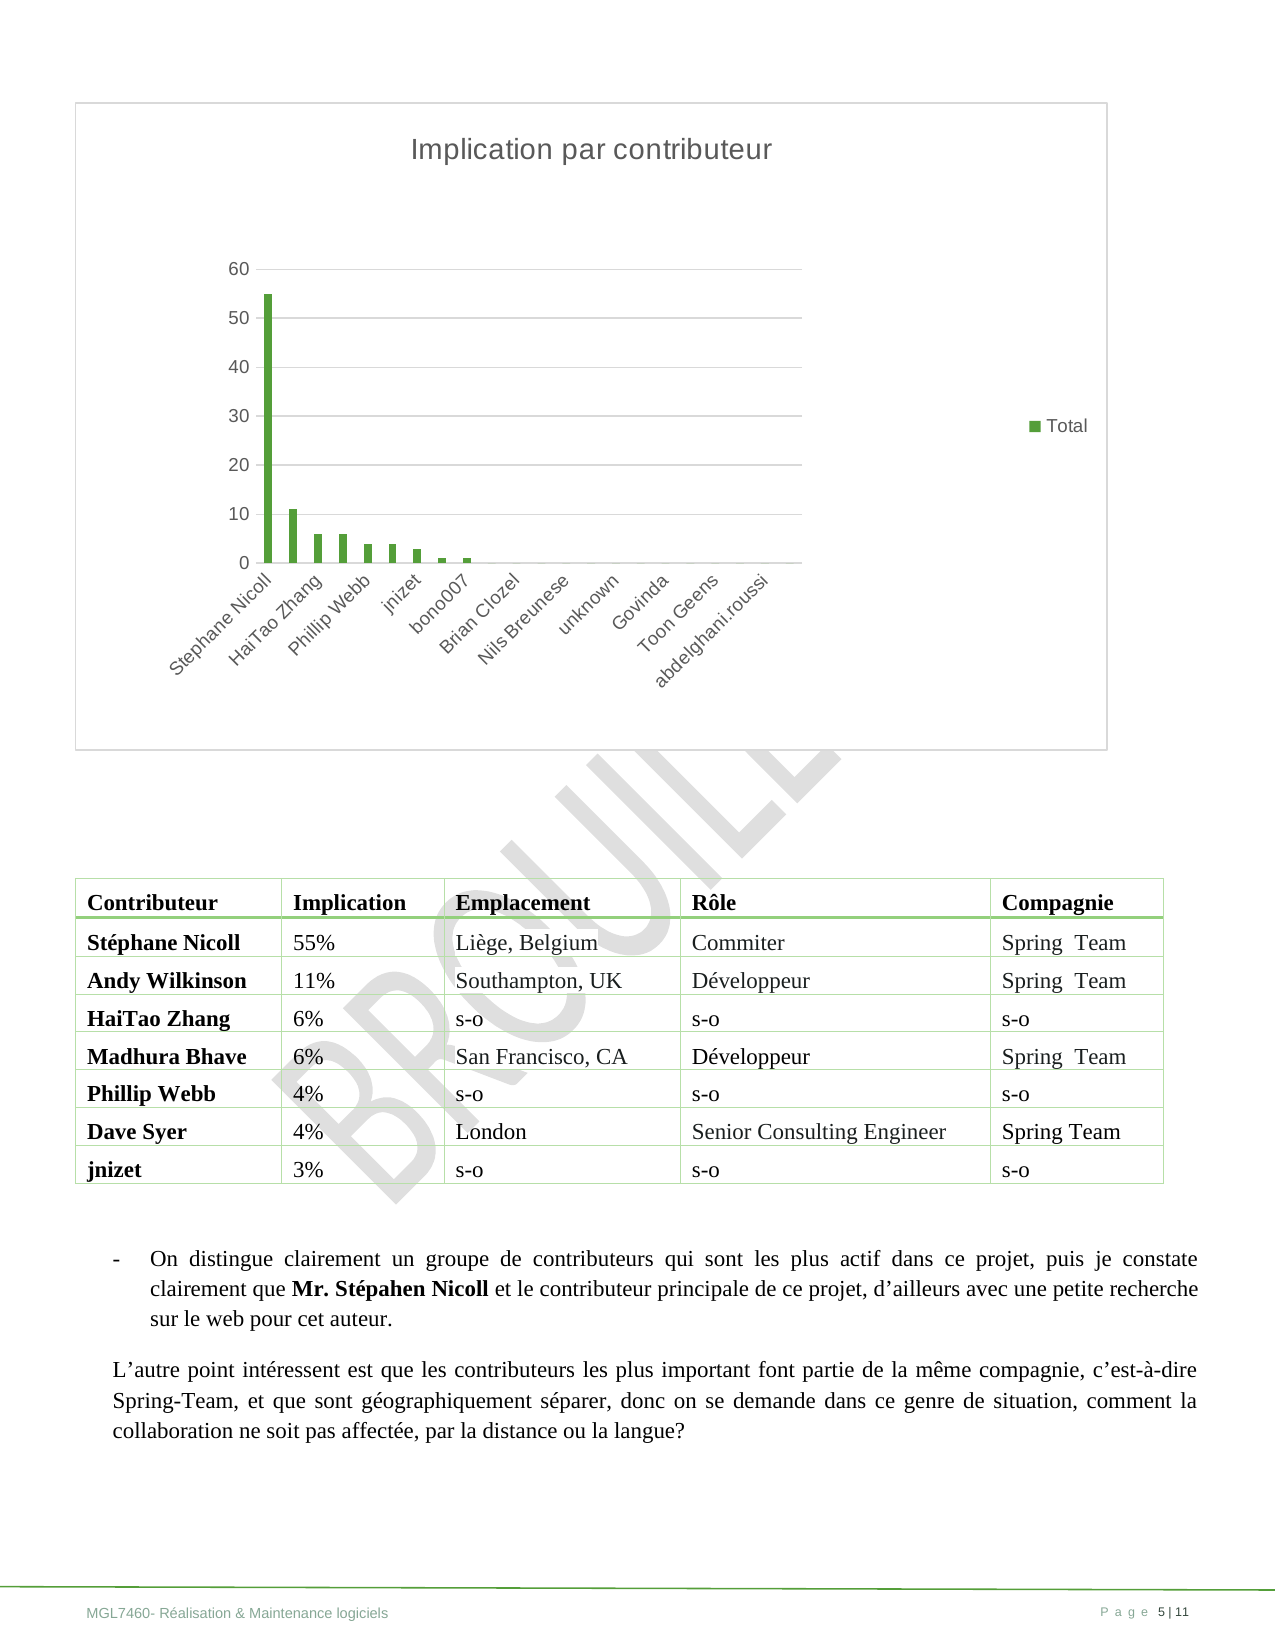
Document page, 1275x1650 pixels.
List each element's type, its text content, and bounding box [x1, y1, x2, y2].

table_cell s-o [681, 1070, 990, 1107]
text L’autre point intéressent est que les contributeurs les plus important font partie de la même compagnie, c’est-à-dire Spring-Team, et que sont géographiquement séparer, donc on se demande dans ce genre de situation, comment la collaboration ne soit pas affectée, par la distance ou la langue? [112, 1356, 1200, 1443]
table_cell s-o [445, 1146, 680, 1182]
table_cell Andy Wilkinson [76, 957, 281, 993]
table_cell Spring Team [991, 1032, 1163, 1069]
table_cell Spring Team [991, 957, 1163, 993]
table_cell 4% [282, 1108, 444, 1145]
table_header Compagnie [991, 879, 1163, 916]
table_header Rôle [681, 879, 990, 916]
table_cell jnizet [76, 1146, 281, 1182]
table_cell s-o [445, 995, 680, 1031]
table_cell Commiter [681, 919, 990, 956]
table_cell 4% [282, 1070, 444, 1107]
table_cell 6% [282, 995, 444, 1031]
table_cell Stéphane Nicoll [76, 919, 281, 956]
table_cell s-o [445, 1070, 680, 1107]
table_cell Phillip Webb [76, 1070, 281, 1107]
table_cell Spring Team [991, 919, 1163, 956]
table_cell 55% [282, 919, 444, 956]
table_cell San Francisco, CA [445, 1032, 680, 1069]
table_cell Senior Consulting Engineer [681, 1108, 990, 1145]
table_cell s-o [991, 1070, 1163, 1107]
table_cell Dave Syer [76, 1108, 281, 1145]
table_cell Madhura Bhave [76, 1032, 281, 1069]
table_cell s-o [991, 1146, 1163, 1182]
table_cell HaiTao Zhang [76, 995, 281, 1031]
table_cell s-o [681, 995, 990, 1031]
table_cell Southampton, UK [445, 957, 680, 993]
table_cell s-o [991, 995, 1163, 1031]
table_header Implication [282, 879, 444, 916]
table_cell London [445, 1108, 680, 1145]
table_cell 11% [282, 957, 444, 993]
table_cell 6% [282, 1032, 444, 1069]
table_header Contributeur [76, 879, 281, 916]
table_cell Développeur [681, 1032, 990, 1069]
table_cell Spring Team [991, 1108, 1163, 1145]
table_cell 3% [282, 1146, 444, 1182]
table_header Emplacement [445, 879, 680, 916]
list On distingue clairement un groupe de contributeurs qui sont les plus actif dans ce projet, puis je constate clairement que Mr. Stépahen Nicoll et le contributeur principale de ce projet, d’ailleurs avec une petite recherche sur le web pour cet auteur. [112, 1245, 1200, 1332]
table_cell Liège, Belgium [445, 919, 680, 956]
table_cell s-o [681, 1146, 990, 1182]
table_cell Développeur [681, 957, 990, 993]
